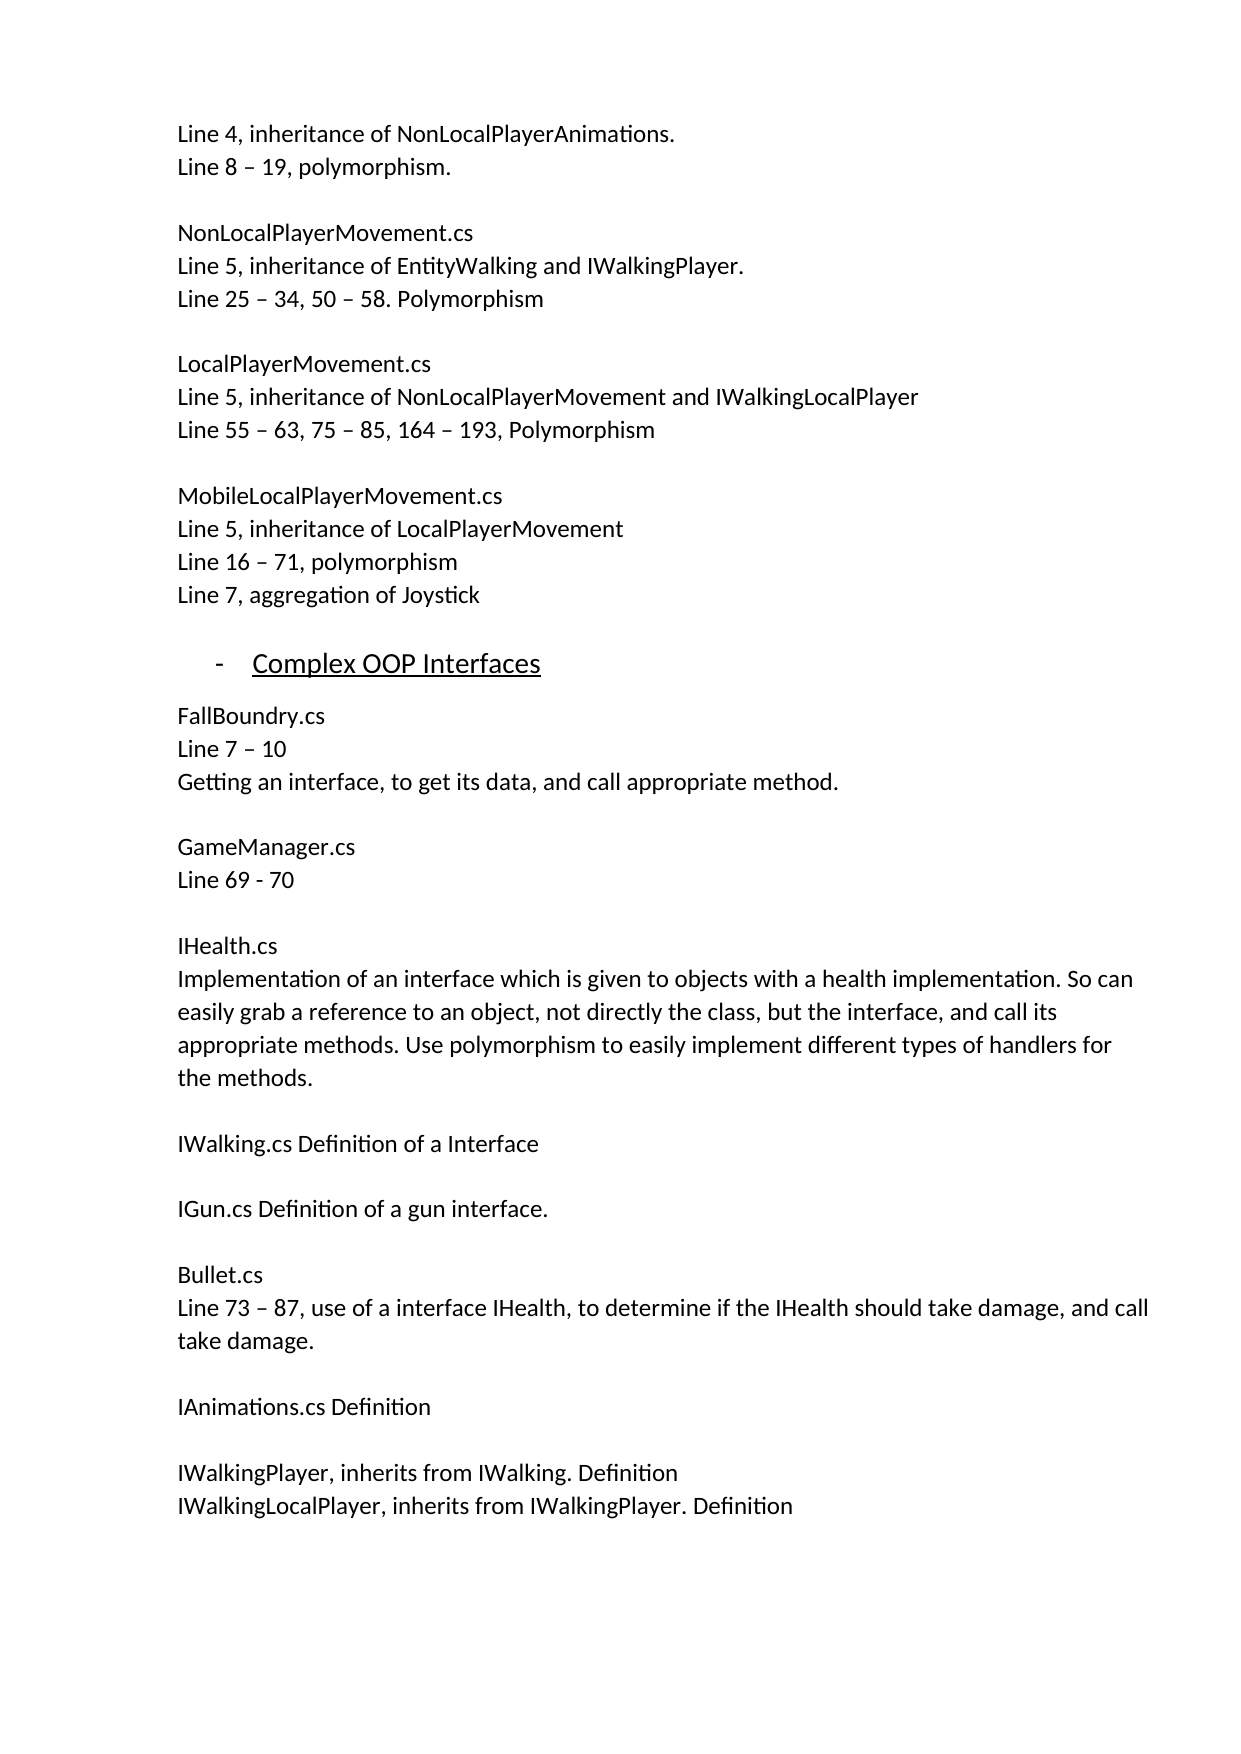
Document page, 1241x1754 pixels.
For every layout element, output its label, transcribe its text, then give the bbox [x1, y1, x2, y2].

text MobileLocalPlayerMovement.cs [177, 480, 1152, 511]
text IWalkingLocalPlayer, inherits from IWalkingPlayer. Definition [177, 1490, 1152, 1520]
text Line 73 – 87, use of a interface IHealth, to determine if the IHealth should take damage, and call take damage. [177, 1292, 1152, 1356]
text IWalking.cs Definition of a Interface [177, 1128, 1152, 1158]
text FallBoundry.cs [177, 700, 1152, 730]
text IAnimations.cs Definition [177, 1391, 1152, 1422]
text Implementation of an interface which is given to objects with a health implementation. So can easily grab a reference to an object, not directly the class, but the interface, and call its appropriate methods. Use polymorphism to easily implement different types of handlers for the methods. [177, 963, 1152, 1092]
text Line 7, aggregation of Joystick [177, 579, 1152, 609]
text Line 69 - 70 [177, 864, 1152, 895]
text Line 4, inheritance of NonLocalPlayerAnimations. [177, 118, 1152, 149]
text Line 7 – 10 [177, 733, 1152, 763]
text IHealth.cs [177, 930, 1152, 961]
text Getting an interface, to get its data, and call appropriate method. [177, 766, 1152, 796]
text Line 25 – 34, 50 – 58. Polymorphism [177, 283, 1152, 313]
text NonLocalPlayerMovement.cs [177, 217, 1152, 247]
text Line 16 – 71, polymorphism [177, 546, 1152, 577]
list Complex OOP Interfaces [215, 645, 1152, 680]
text Line 5, inheritance of NonLocalPlayerMovement and IWalkingLocalPlayer [177, 381, 1152, 412]
text Line 5, inheritance of EntityWalking and IWalkingPlayer. [177, 250, 1152, 280]
text IGun.cs Definition of a gun interface. [177, 1194, 1152, 1224]
text IWalkingPlayer, inherits from IWalking. Definition [177, 1457, 1152, 1487]
text Line 5, inheritance of LocalPlayerMovement [177, 513, 1152, 544]
text Line 8 – 19, polymorphism. [177, 151, 1152, 182]
text LocalPlayerMovement.cs [177, 348, 1152, 379]
text Bullet.cs [177, 1259, 1152, 1290]
text GameManager.cs [177, 832, 1152, 862]
text Line 55 – 63, 75 – 85, 164 – 193, Polymorphism [177, 414, 1152, 445]
